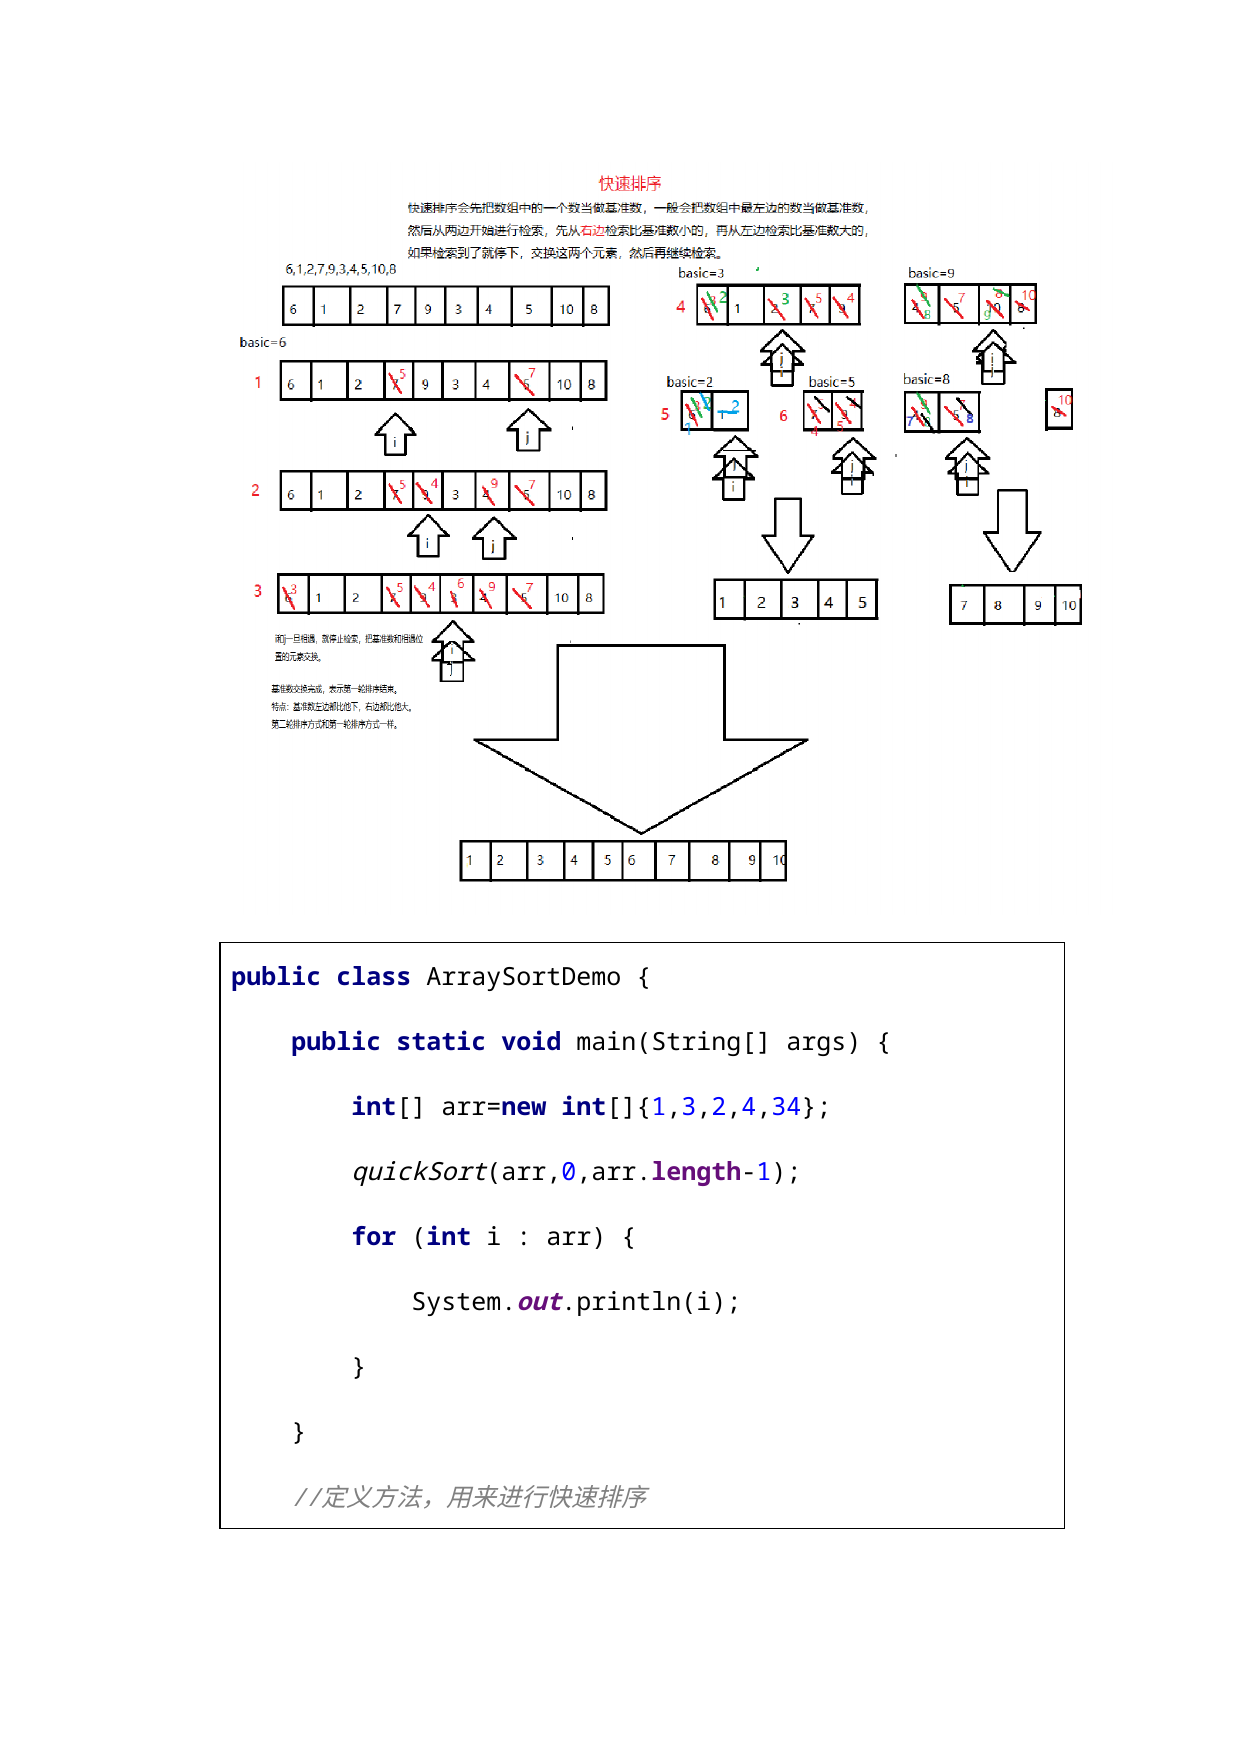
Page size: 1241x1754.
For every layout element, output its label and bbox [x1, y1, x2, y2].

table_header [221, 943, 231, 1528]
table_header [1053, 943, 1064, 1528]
picture [231, 162, 1125, 915]
